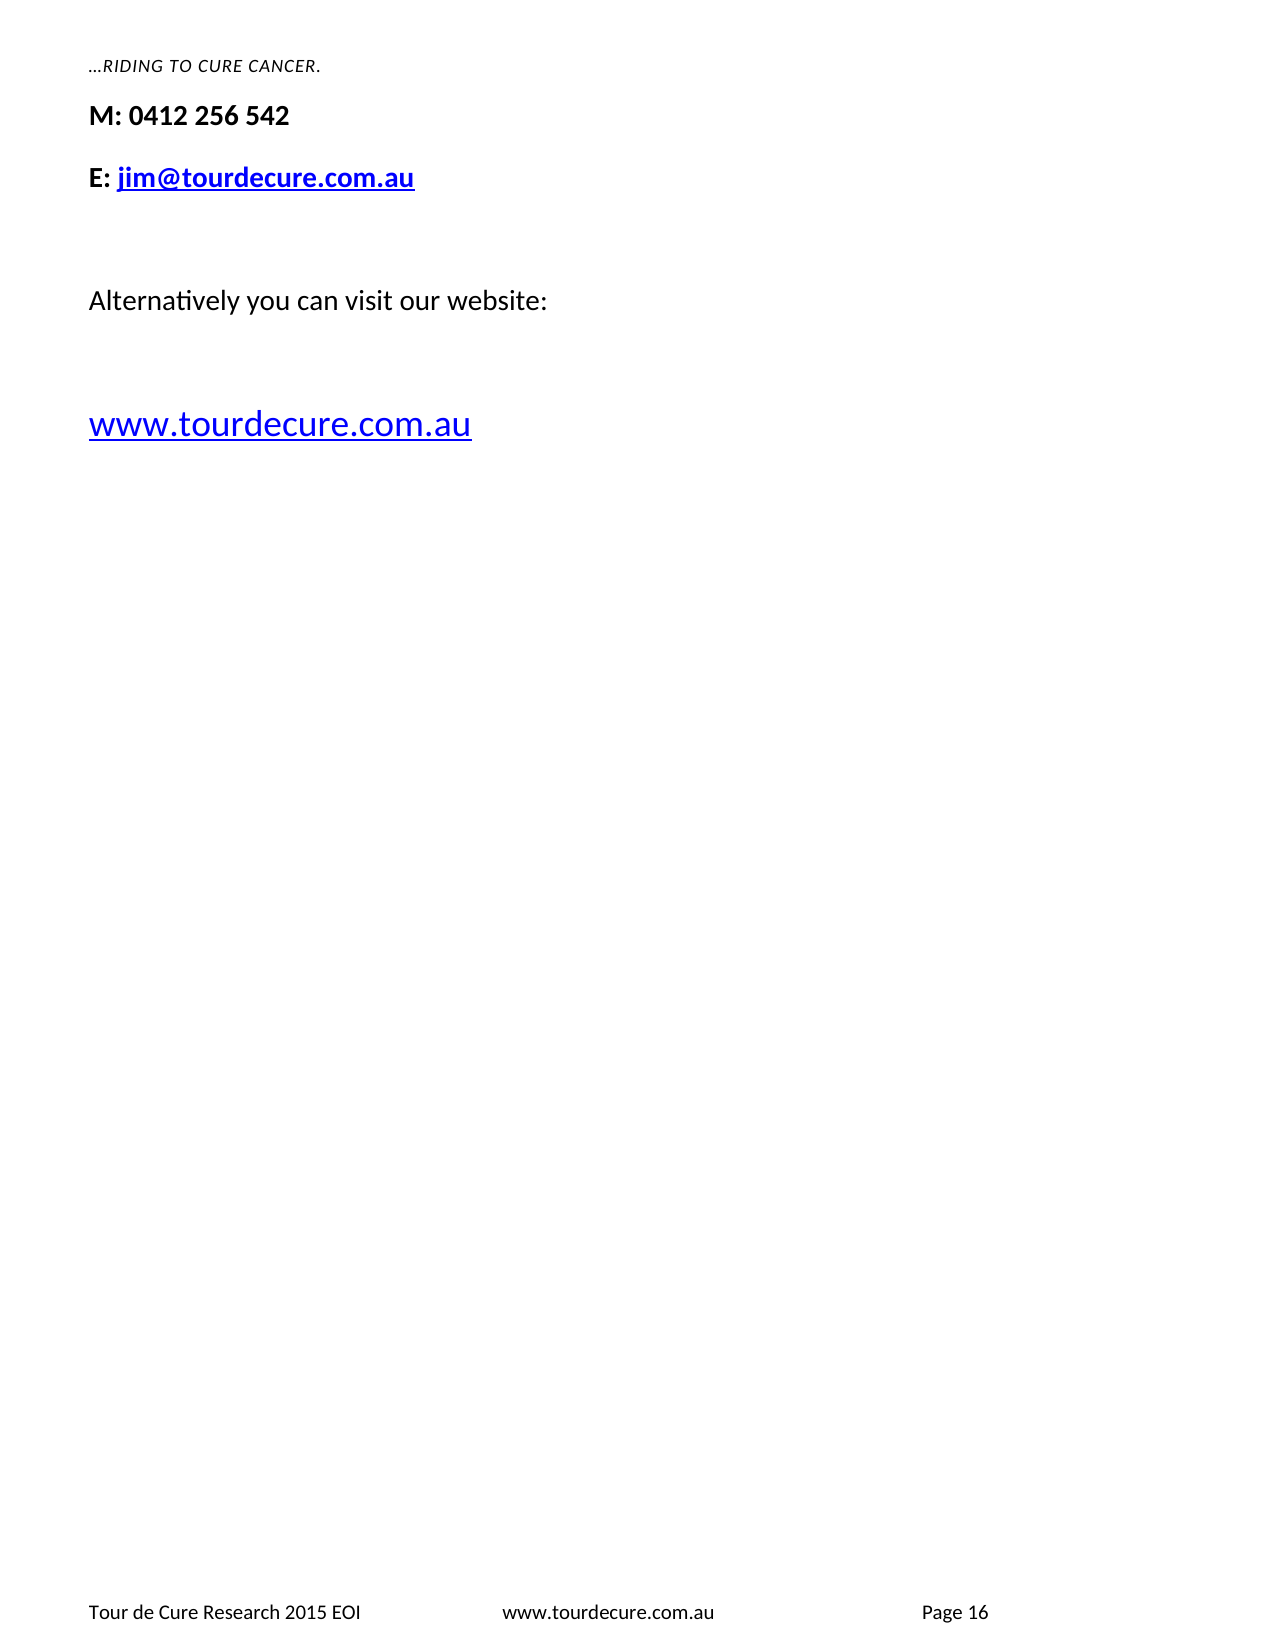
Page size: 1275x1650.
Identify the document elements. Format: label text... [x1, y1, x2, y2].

text www.tourdecure.com.au [89, 400, 1167, 446]
text Alternatively you can visit our website: [89, 282, 1167, 318]
text E: jim@tourdecure.com.au [89, 159, 1167, 194]
text M: 0412 256 542 [89, 97, 1167, 133]
